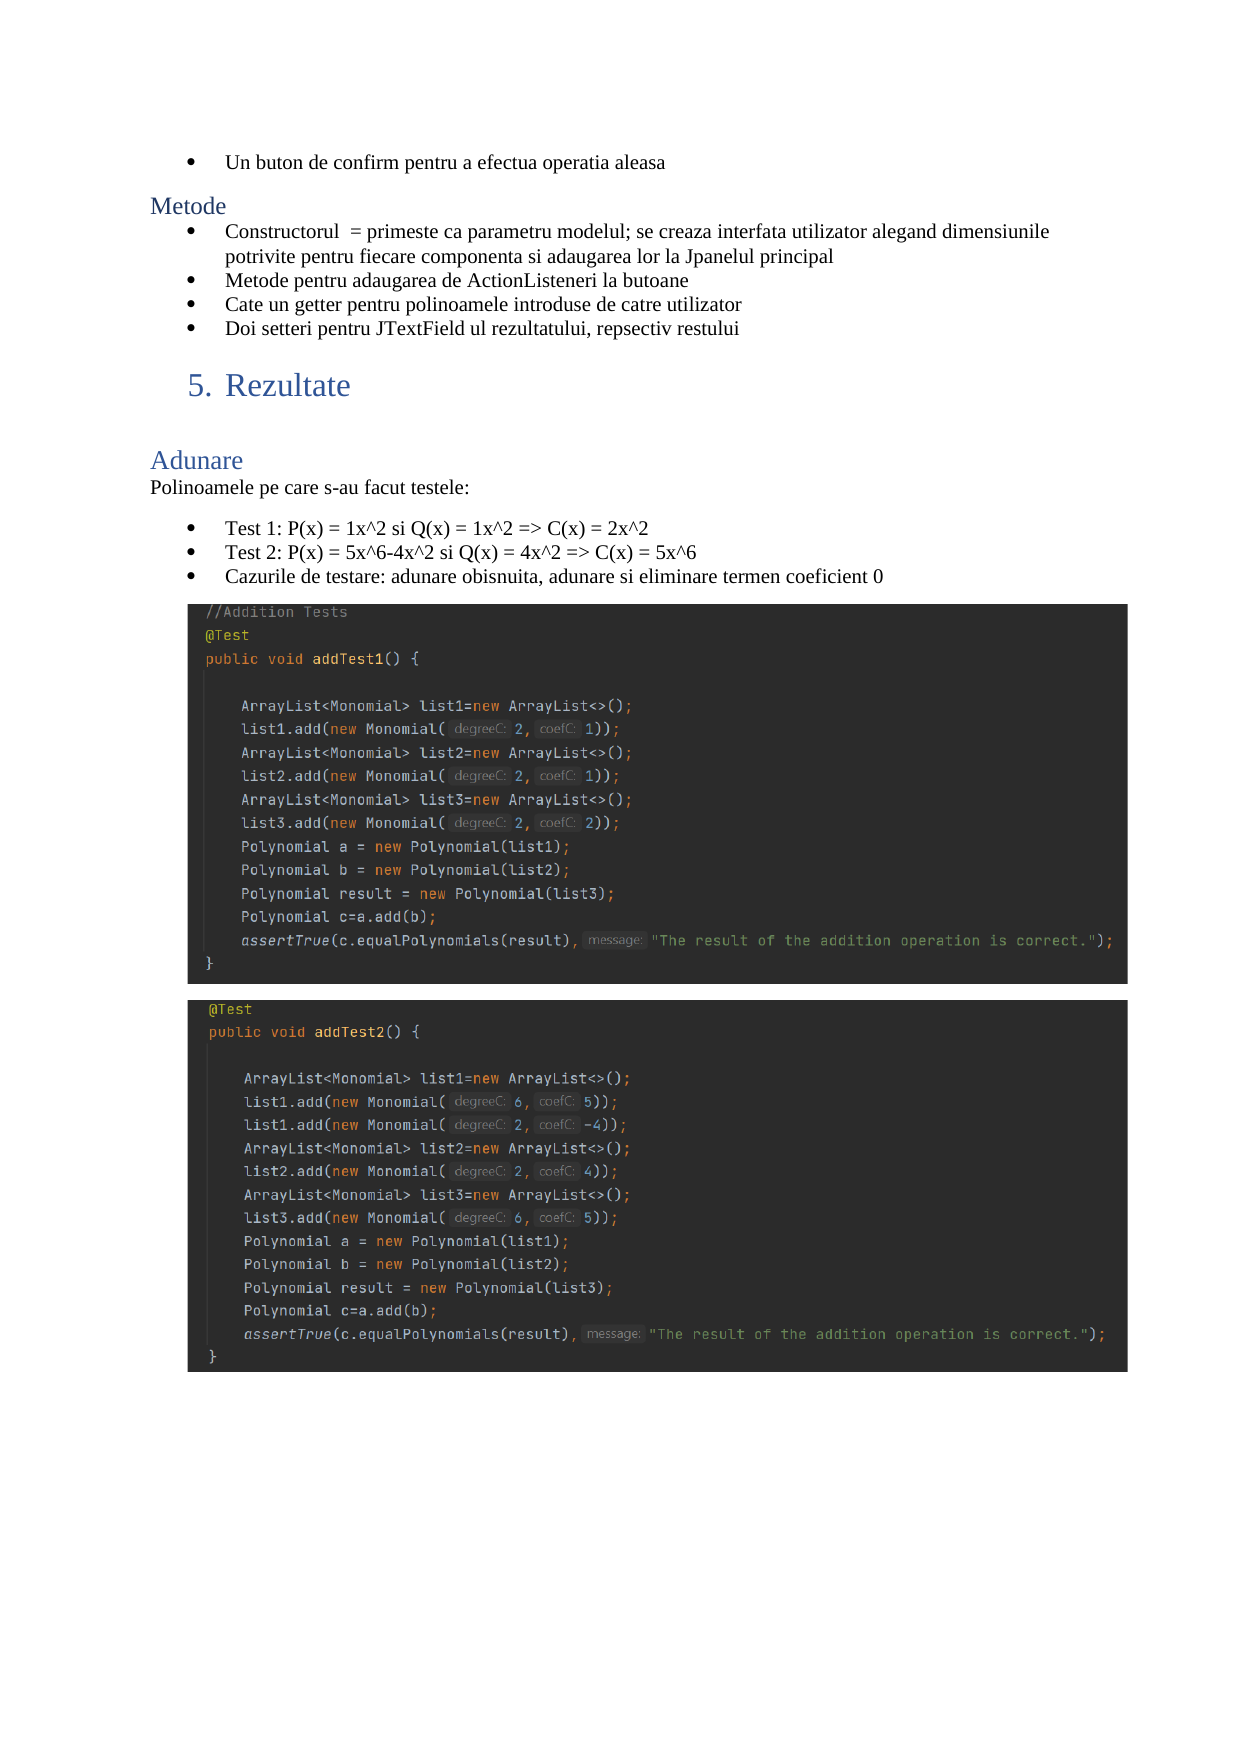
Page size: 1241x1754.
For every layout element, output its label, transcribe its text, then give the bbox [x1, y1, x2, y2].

list Metode pentru adaugarea de ActionListeneri la butoane [187, 268, 1090, 292]
subtitle Metode [150, 191, 1090, 219]
list Doi setteri pentru JTextField ul rezultatului, repsectiv restului [187, 316, 1090, 340]
subtitle Adunare [150, 444, 1090, 475]
list Test 1: P(x) = 1x^2 si Q(x) = 1x^2 => C(x) = 2x^2 [187, 516, 1090, 540]
picture [187, 604, 1128, 984]
list Cazurile de testare: adunare obisnuita, adunare si eliminare termen coeficient 0 [187, 564, 1090, 588]
list Constructorul = primeste ca parametru modelul; se creaza interfata utilizator alegand dimensiunile potrivite pentru fiecare componenta si adaugarea lor la Jpanelul principal [187, 219, 1090, 268]
list Test 2: P(x) = 5x^6-4x^2 si Q(x) = 4x^2 => C(x) = 5x^6 [187, 540, 1090, 564]
list Un buton de confirm pentru a efectua operatia aleasa [187, 150, 1090, 174]
list Cate un getter pentru polinoamele introduse de catre utilizator [187, 292, 1090, 316]
subtitle Rezultate [187, 365, 1090, 403]
picture [187, 1000, 1128, 1372]
text Polinoamele pe care s-au facut testele: [150, 475, 1090, 499]
